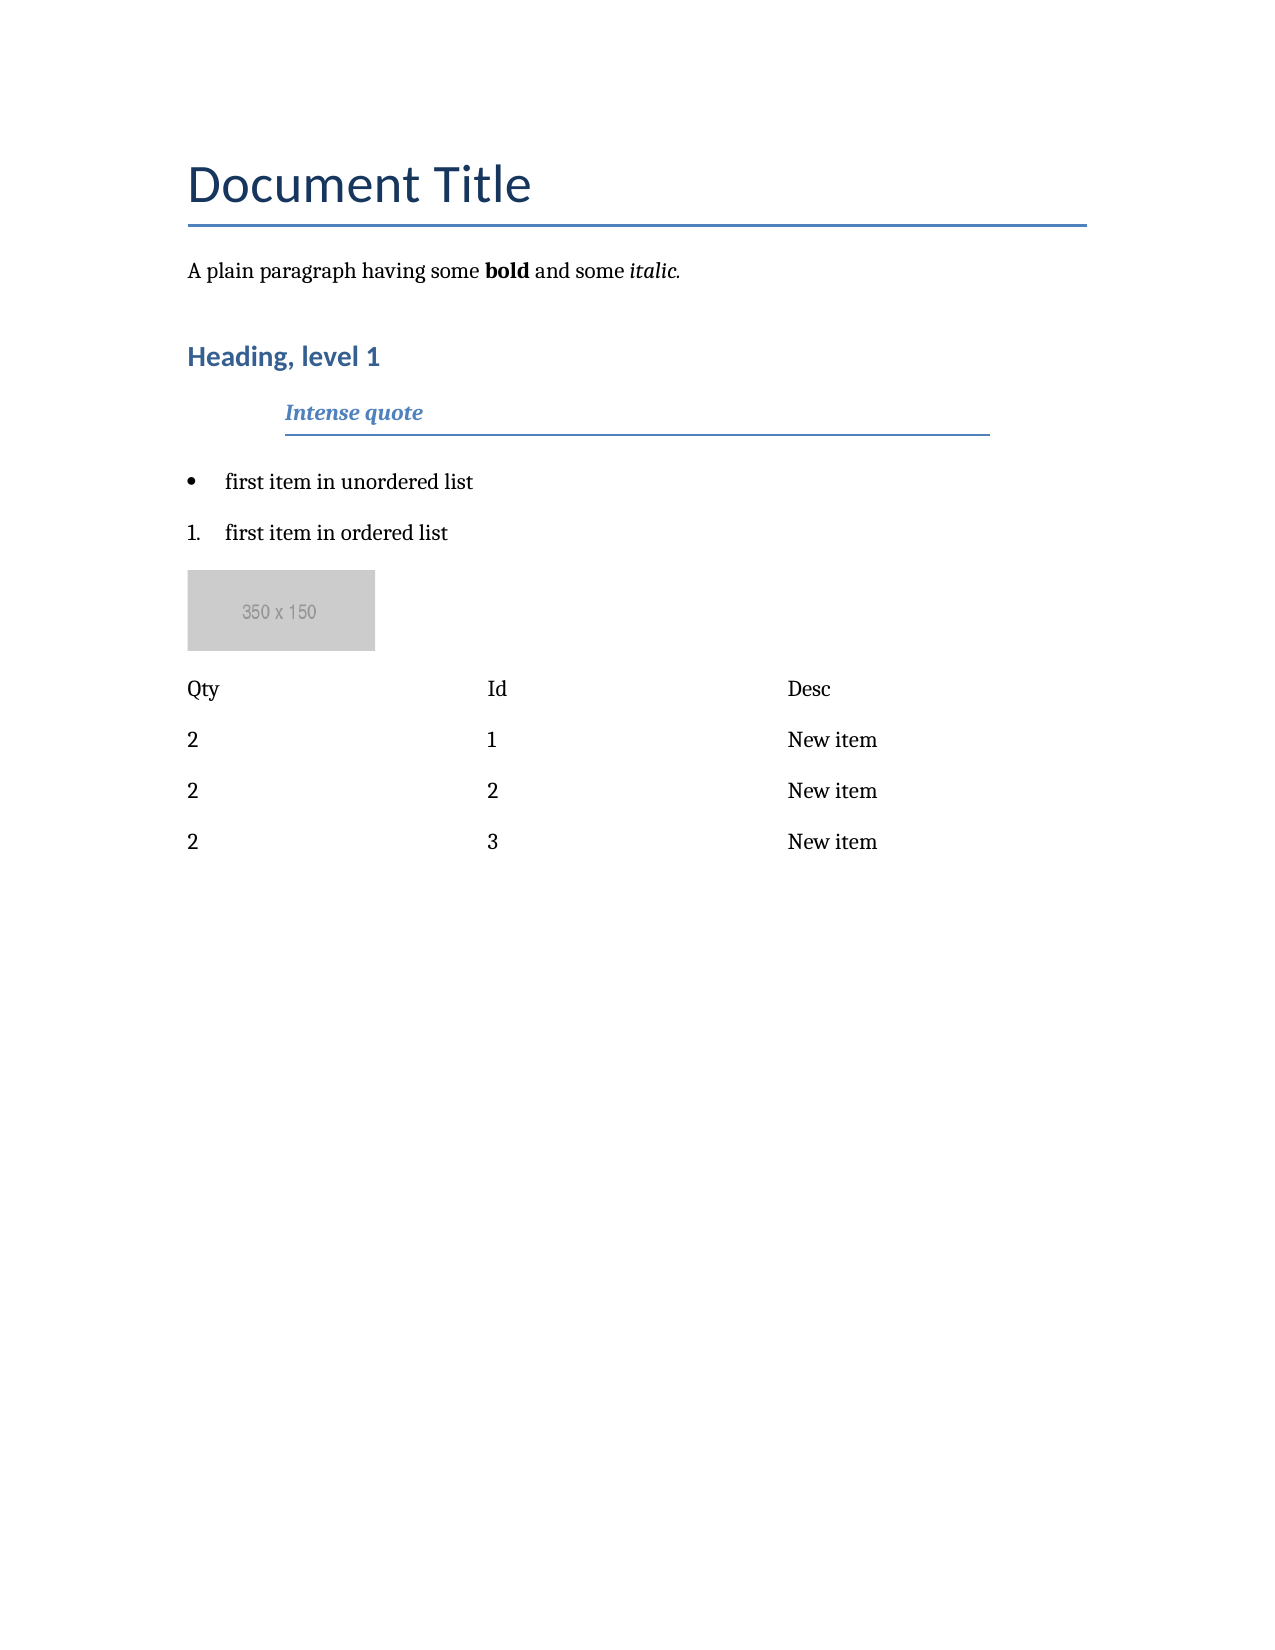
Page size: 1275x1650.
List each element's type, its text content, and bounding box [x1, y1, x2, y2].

table_header Desc [776, 676, 1076, 727]
list first item in unordered list [187, 468, 1087, 495]
table_cell 2 [176, 829, 476, 880]
table_header Qty [176, 676, 476, 727]
table_cell New item [776, 829, 1076, 880]
table_cell 3 [476, 829, 776, 880]
table_cell 1 [476, 727, 776, 778]
table_header Id [476, 676, 776, 727]
table_cell New item [776, 778, 1076, 829]
list first item in ordered list [187, 519, 1087, 546]
subtitle Heading, level 1 [187, 338, 1087, 374]
title Document Title [187, 150, 1087, 227]
text Intense quote [285, 400, 990, 434]
table_cell 2 [176, 727, 476, 778]
text A plain paragraph having some bold and some italic. [187, 258, 1087, 284]
table_cell 2 [476, 778, 776, 829]
table_cell 2 [176, 778, 476, 829]
picture [187, 570, 375, 651]
table_cell New item [776, 727, 1076, 778]
